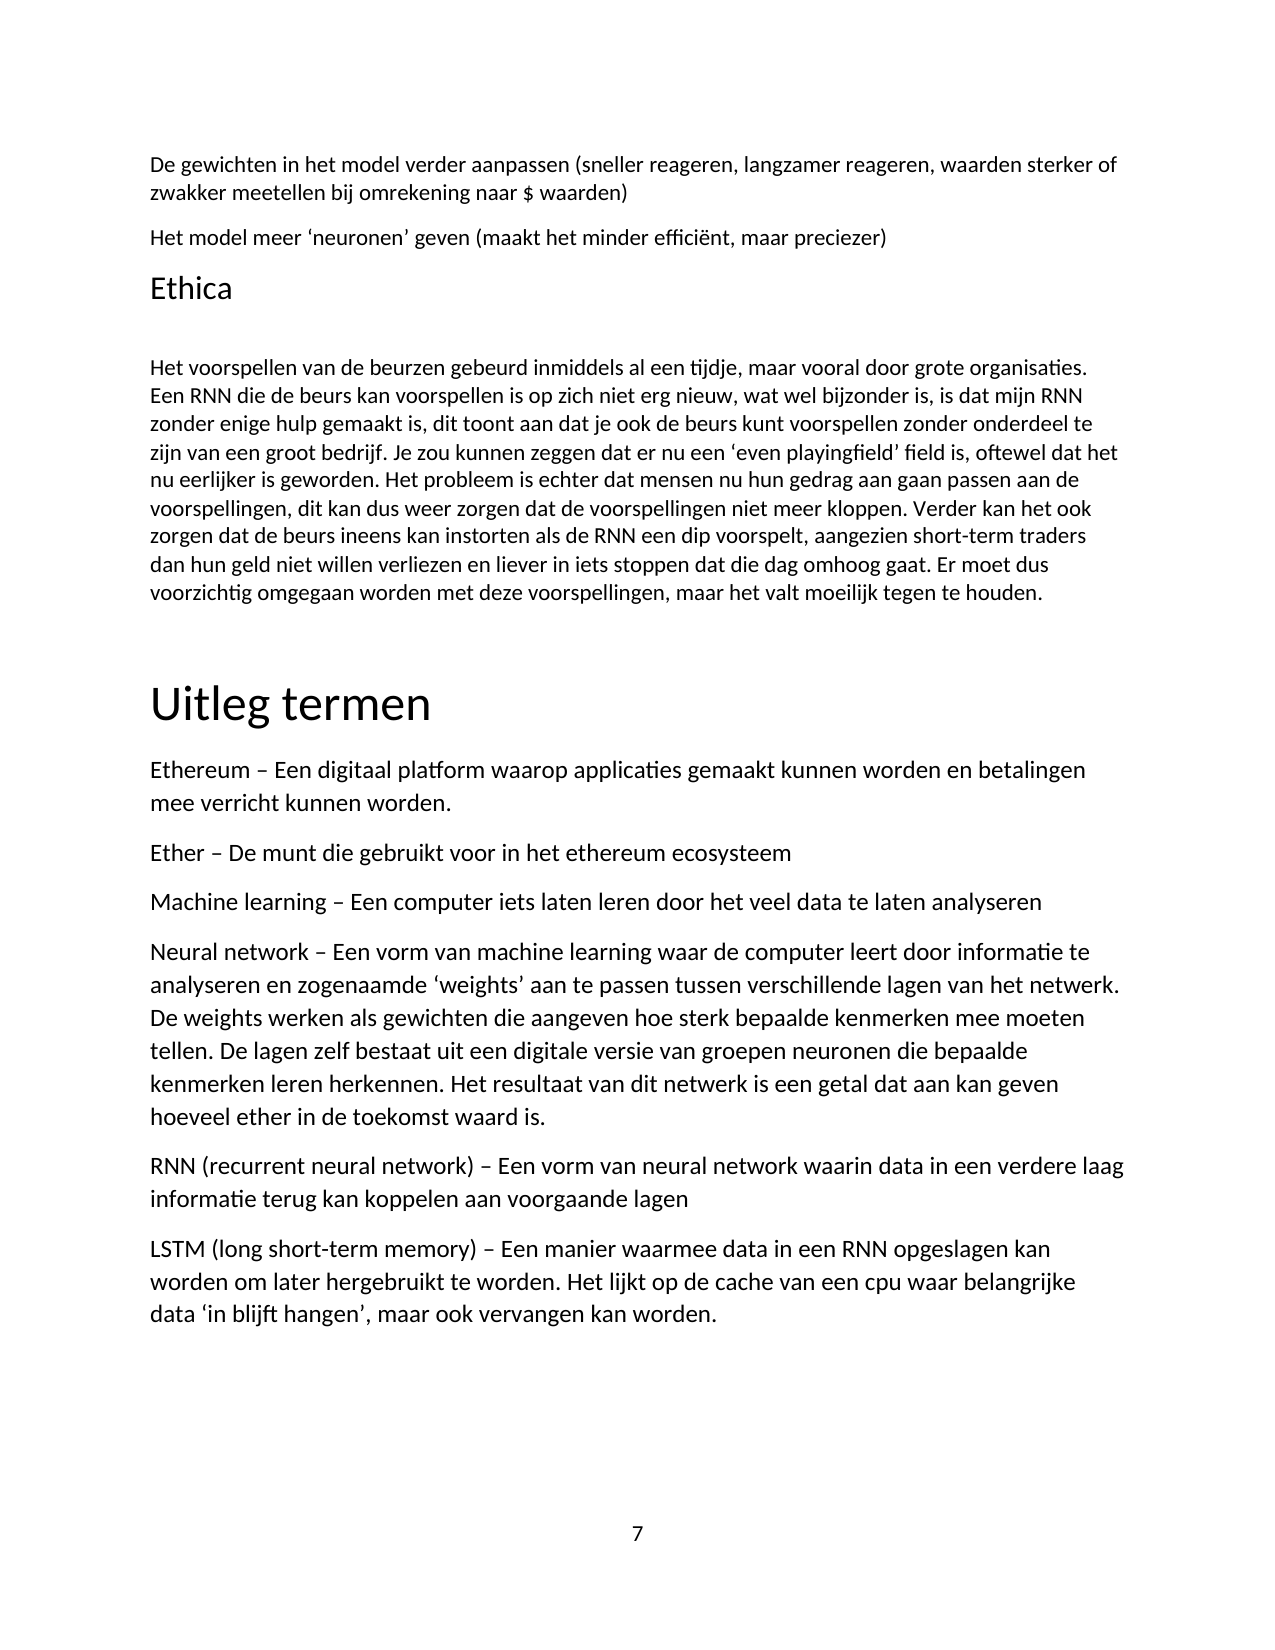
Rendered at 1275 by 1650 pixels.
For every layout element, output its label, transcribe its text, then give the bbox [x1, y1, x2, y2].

text Ether – De munt die gebruikt voor in het ethereum ecosysteem [150, 837, 1125, 867]
text De gewichten in het model verder aanpassen (sneller reageren, langzamer reageren, waarden sterker of zwakker meetellen bij omrekening naar $ waarden) [150, 150, 1125, 206]
text Ethica [150, 267, 1125, 308]
text Ethereum – Een digitaal platform waarop applicaties gemaakt kunnen worden en betalingen mee verricht kunnen worden. [150, 754, 1125, 818]
text Het model meer ‘neuronen’ geven (maakt het minder efficiënt, maar preciezer) [150, 223, 1125, 251]
text Het voorspellen van de beurzen gebeurd inmiddels al een tijdje, maar vooral door grote organisaties. Een RNN die de beurs kan voorspellen is op zich niet erg nieuw, wat wel bijzonder is, is dat mijn RNN zonder enige hulp gemaakt is, dit toont aan dat je ook de beurs kunt voorspellen zonder onderdeel te zijn van een groot bedrijf. Je zou kunnen zeggen dat er nu een ‘even playingfield’ field is, oftewel dat het nu eerlijker is geworden. Het probleem is echter dat mensen nu hun gedrag aan gaan passen aan de voorspellingen, dit kan dus weer zorgen dat de voorspellingen niet meer kloppen. Verder kan het ook zorgen dat de beurs ineens kan instorten als de RNN een dip voorspelt, aangezien short-term traders dan hun geld niet willen verliezen en liever in iets stoppen dat die dag omhoog gaat. Er moet dus voorzichtig omgegaan worden met deze voorspellingen, maar het valt moeilijk tegen te houden. [150, 353, 1125, 606]
text Machine learning – Een computer iets laten leren door het veel data te laten analyseren [150, 887, 1125, 917]
text Neural network – Een vorm van machine learning waar de computer leert door informatie te analyseren en zogenaamde ‘weights’ aan te passen tussen verschillende lagen van het netwerk. De weights werken als gewichten die aangeven hoe sterk bepaalde kenmerken mee moeten tellen. De lagen zelf bestaat uit een digitale versie van groepen neuronen die bepaalde kenmerken leren herkennen. Het resultaat van dit netwerk is een getal dat aan kan geven hoeveel ether in de toekomst waard is. [150, 936, 1125, 1131]
text RNN (recurrent neural network) – Een vorm van neural network waarin data in een verdere laag informatie terug kan koppelen aan voorgaande lagen [150, 1150, 1125, 1214]
text Uitleg termen [150, 672, 1125, 733]
text LSTM (long short-term memory) – Een manier waarmee data in een RNN opgeslagen kan worden om later hergebruikt te worden. Het lijkt op de cache van een cpu waar belangrijke data ‘in blijft hangen’, maar ook vervangen kan worden. [150, 1233, 1125, 1329]
